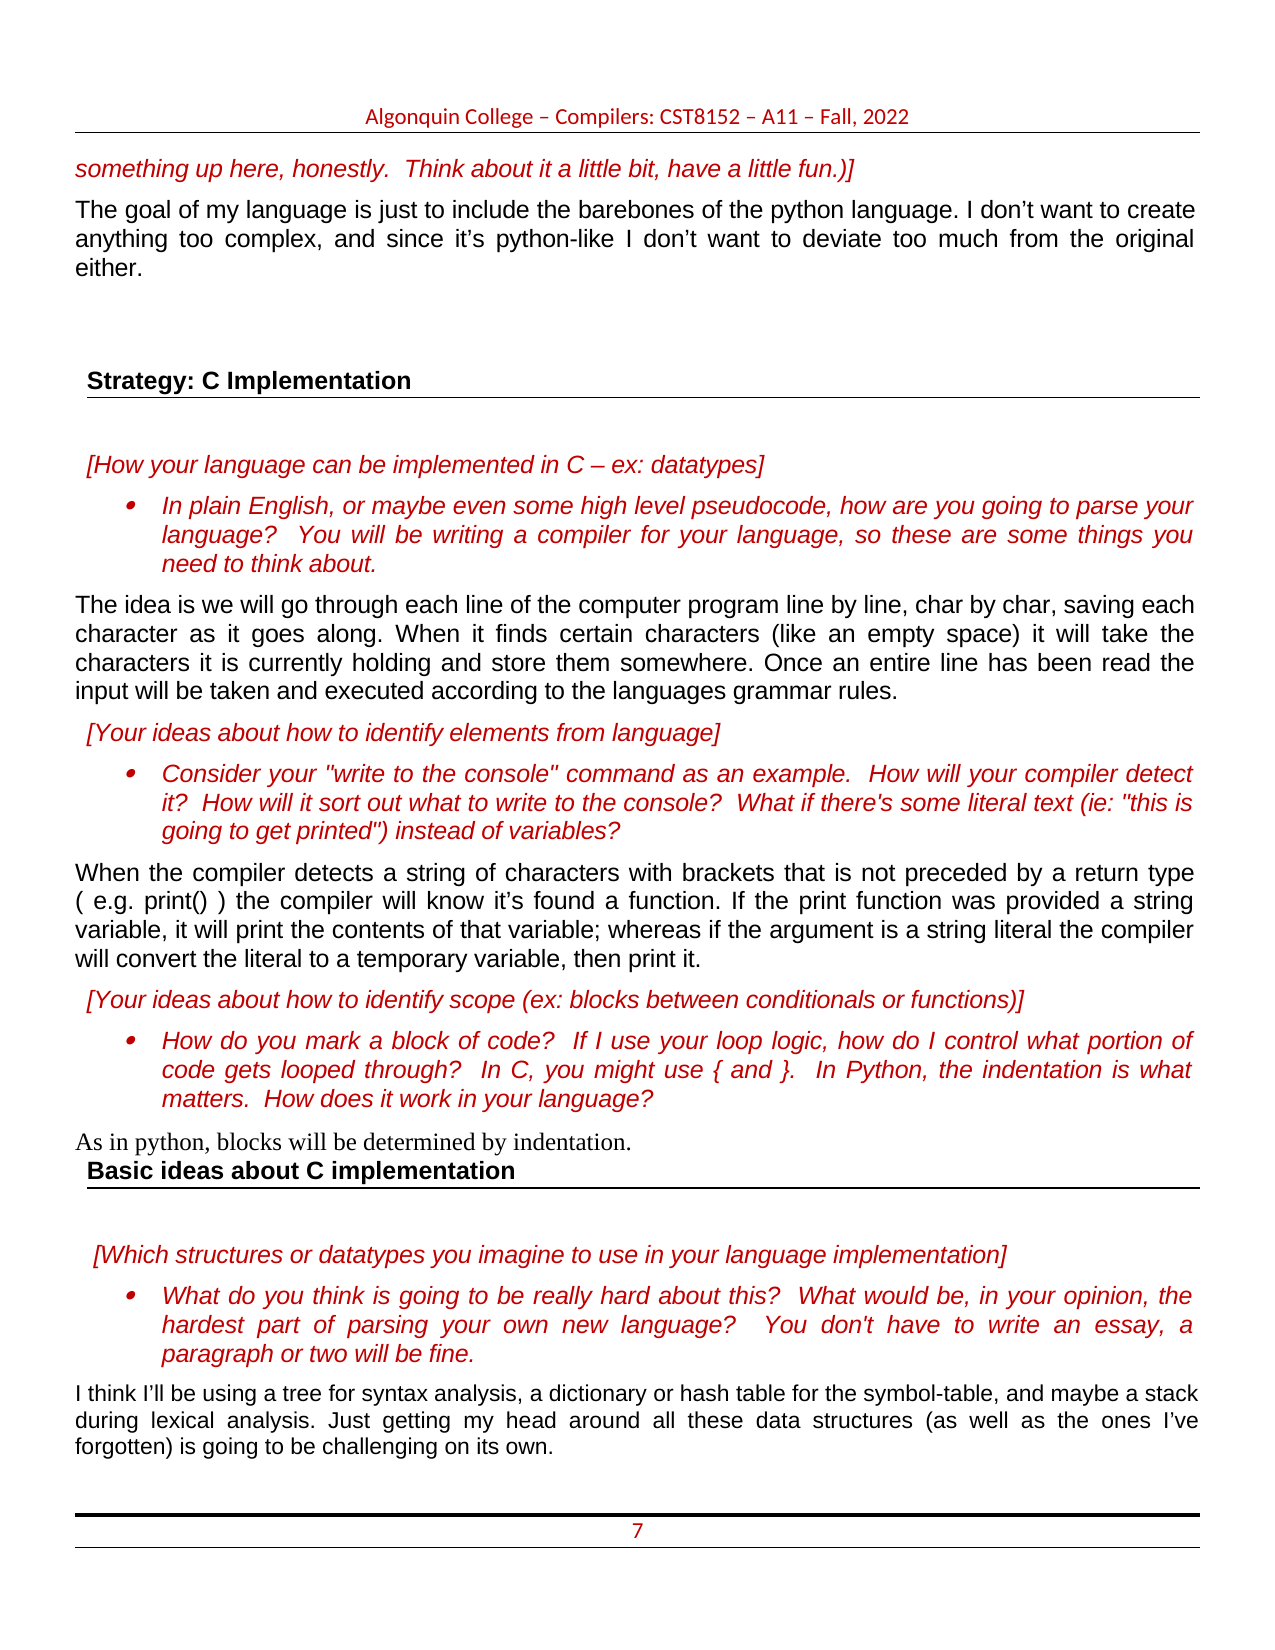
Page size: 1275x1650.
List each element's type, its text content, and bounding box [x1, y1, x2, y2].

text [Which structures or datatypes you imagine to use in your language implementation] [87, 1240, 1196, 1269]
text Basic ideas about C implementation [87, 1156, 1200, 1187]
text The goal of my language is just to include the barebones of the python language. I don’t want to create anything too complex, and since it’s python-like I don’t want to deviate too much from the original either. [75, 195, 1196, 281]
text I think I’ll be using a tree for syntax analysis, a dictionary or hash table for the symbol-table, and maybe a stack during lexical analysis. Just getting my head around all these data structures (as well as the ones I’ve forgotten) is going to be challenging on its own. [75, 1380, 1200, 1459]
list What do you think is going to be really hard about this? What would be, in your opinion, the hardest part of parsing your own new language? You don't have to write an essay, a paragraph or two will be fine. [124, 1281, 1196, 1368]
text When the compiler detects a string of characters with brackets that is not preceded by a return type ( e.g. print() ) the compiler will know it’s found a function. If the print function was provided a string variable, it will print the contents of that variable; whereas if the argument is a string literal the compiler will convert the literal to a temporary variable, then print it. [75, 858, 1196, 973]
list Consider your "write to the console" command as an example. How will your compiler detect it? How will it sort out what to write to the console? What if there's some literal text (ie: "this is going to get printed") instead of variables? [124, 759, 1196, 845]
text [How your language can be implemented in C – ex: datatypes] [87, 450, 1196, 479]
text Strategy: C Implementation [87, 366, 1200, 397]
text [Your ideas about how to identify elements from language] [87, 717, 1196, 746]
text [Your ideas about how to identify scope (ex: blocks between conditionals or functions)] [87, 985, 1196, 1014]
text The idea is we will go through each line of the computer program line by line, char by char, saving each character as it goes along. When it finds certain characters (like an empty space) it will take the characters it is currently holding and store them somewhere. Once an entire line has been read the input will be taken and executed according to the languages grammar rules. [75, 590, 1196, 705]
list In plain English, or maybe even some high level pseudocode, how are you going to parse your language? You will be writing a compiler for your language, so these are some things you need to think about. [124, 491, 1196, 577]
list How do you mark a block of code? If I use your loop logic, how do I control what portion of code gets looped through? In C, you might use { and }. In Python, the indentation is what matters. How does it work in your language? [124, 1026, 1196, 1113]
text As in python, blocks will be determined by indentation. [75, 1125, 1200, 1156]
